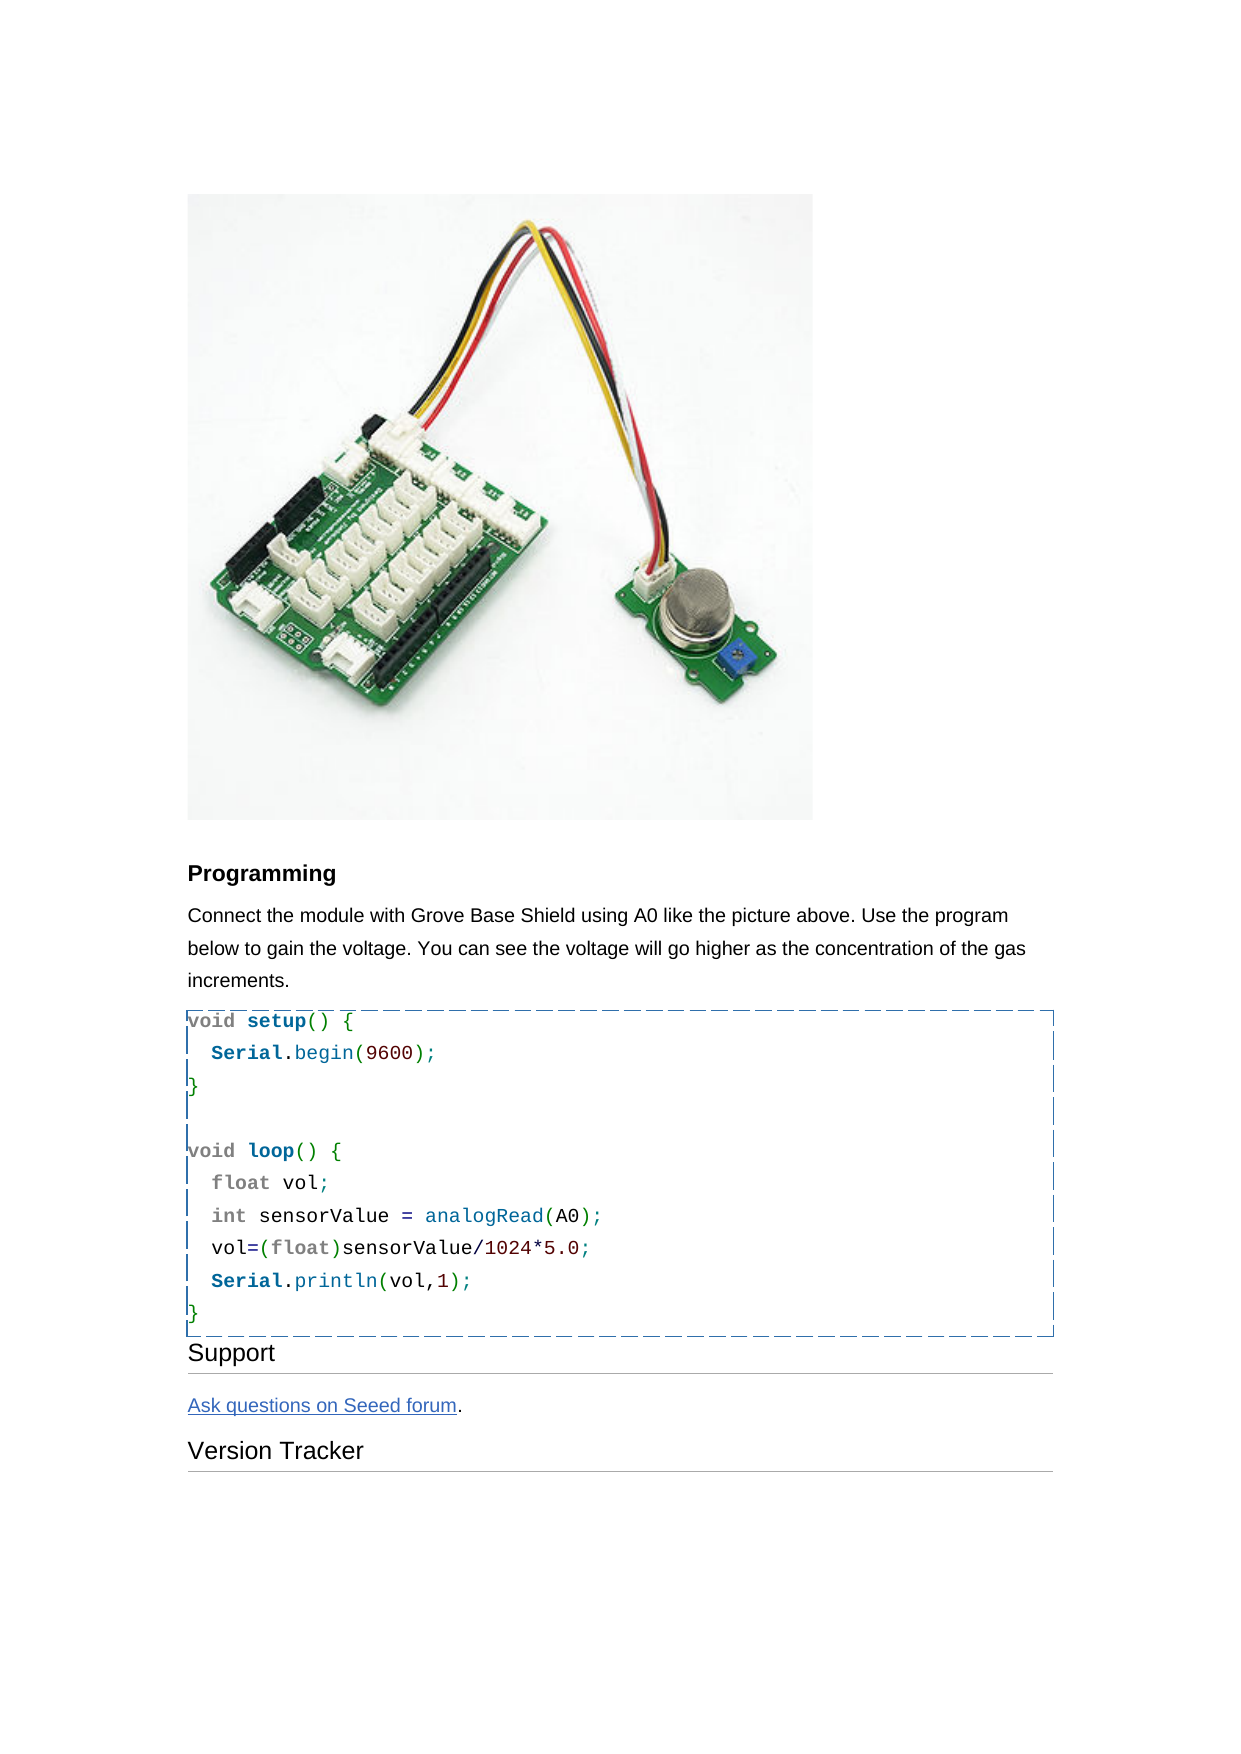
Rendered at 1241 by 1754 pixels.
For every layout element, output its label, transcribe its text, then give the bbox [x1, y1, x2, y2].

text Programming [187, 857, 1053, 889]
text void setup() { [186, 1009, 1054, 1043]
text void loop() { [187, 1141, 1053, 1173]
text Serial.println(vol,1); [187, 1271, 1053, 1302]
text Version Tracker [187, 1434, 1053, 1472]
text Ask questions on Seeed forum. [187, 1389, 1053, 1422]
text } [187, 1076, 1053, 1108]
picture [187, 194, 813, 820]
text Support [187, 1337, 1053, 1374]
text int sensorValue = analogRead(A0); [187, 1206, 1053, 1238]
text float vol; [187, 1173, 1053, 1206]
text vol=(float)sensorValue/1024*5.0; [187, 1238, 1053, 1271]
text Connect the module with Grove Base Shield using A0 like the picture above. Use the program below to gain the voltage. You can see the voltage will go higher as the concentration of the gas increments. [187, 899, 1053, 997]
text Serial.begin(9600); [187, 1043, 1053, 1076]
text } [186, 1302, 1054, 1337]
